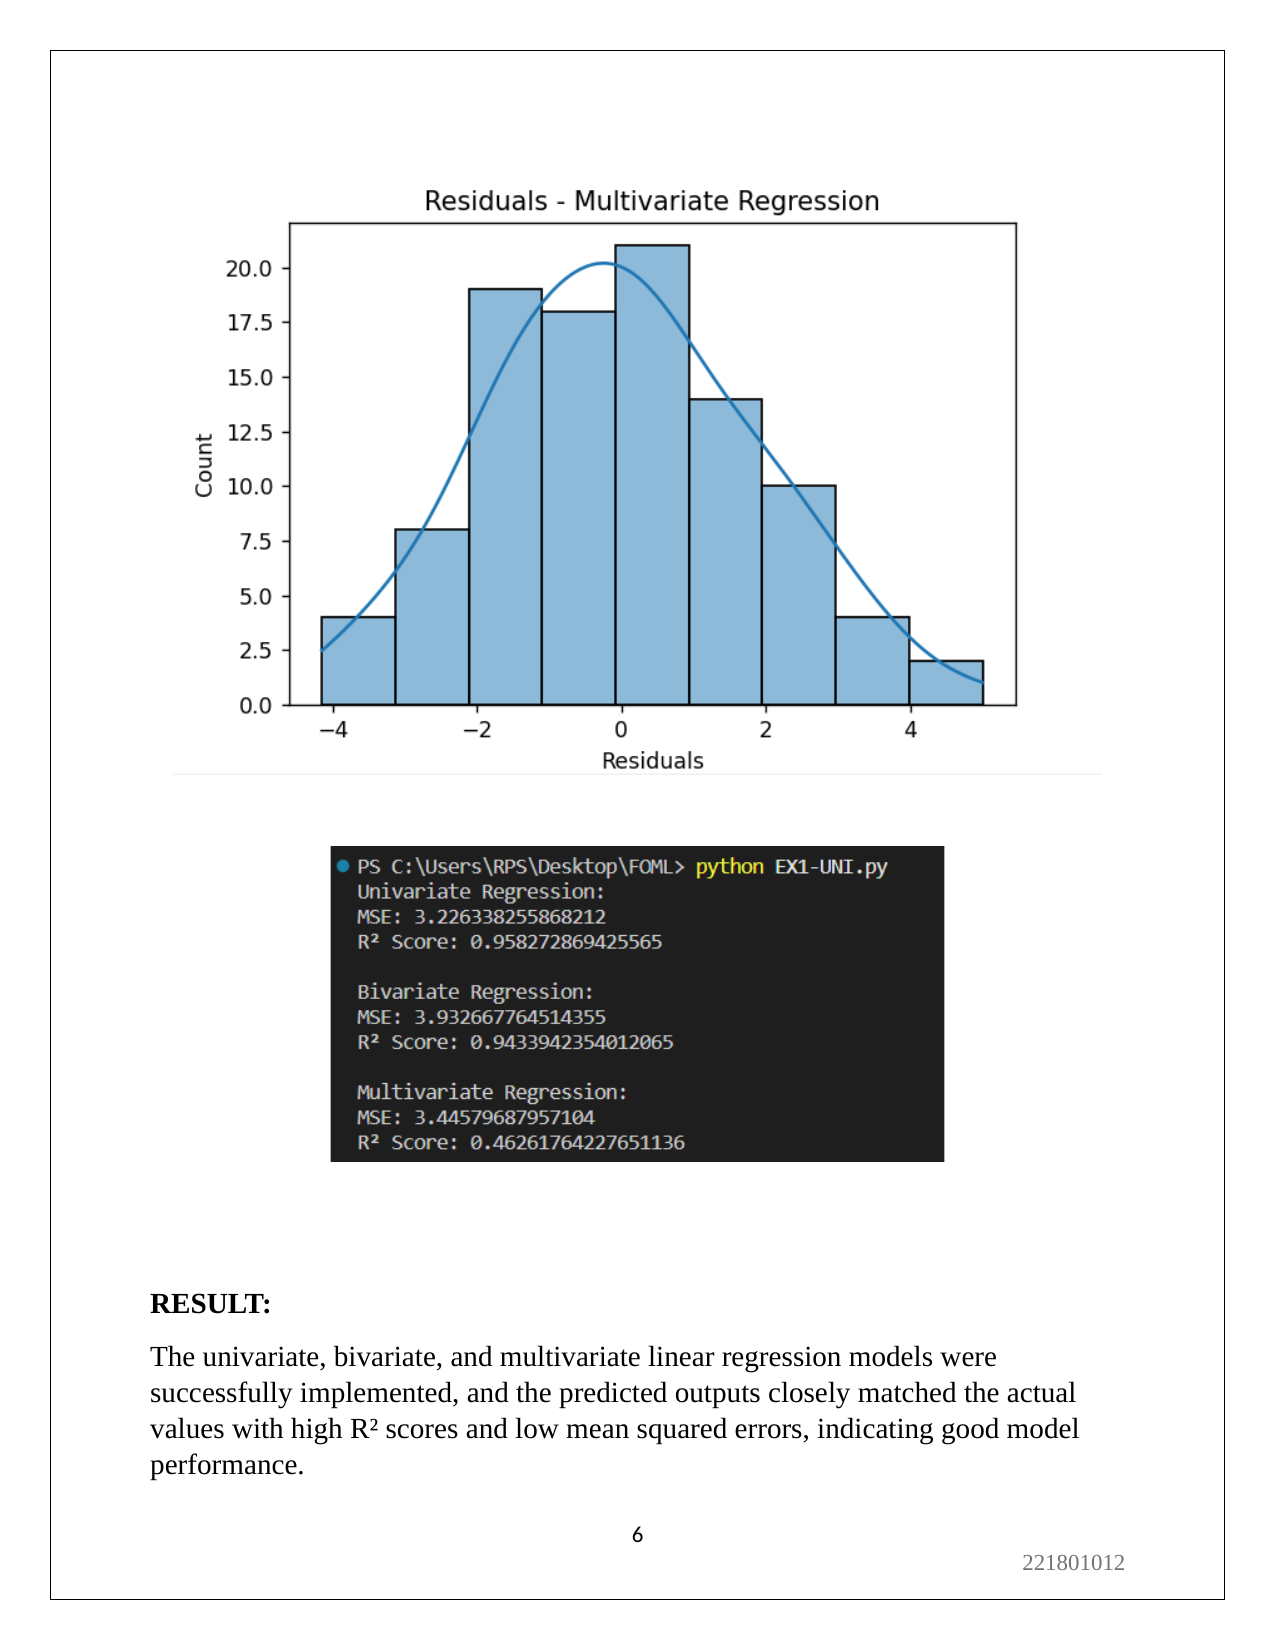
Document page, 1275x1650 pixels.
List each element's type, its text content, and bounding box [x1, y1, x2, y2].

picture [330, 846, 945, 1162]
text RESULT: [150, 1286, 1125, 1320]
picture [173, 150, 1102, 775]
text The univariate, bivariate, and multivariate linear regression models were successfully implemented, and the predicted outputs closely matched the actual values with high R² scores and low mean squared errors, indicating good model performance. [150, 1339, 1125, 1481]
